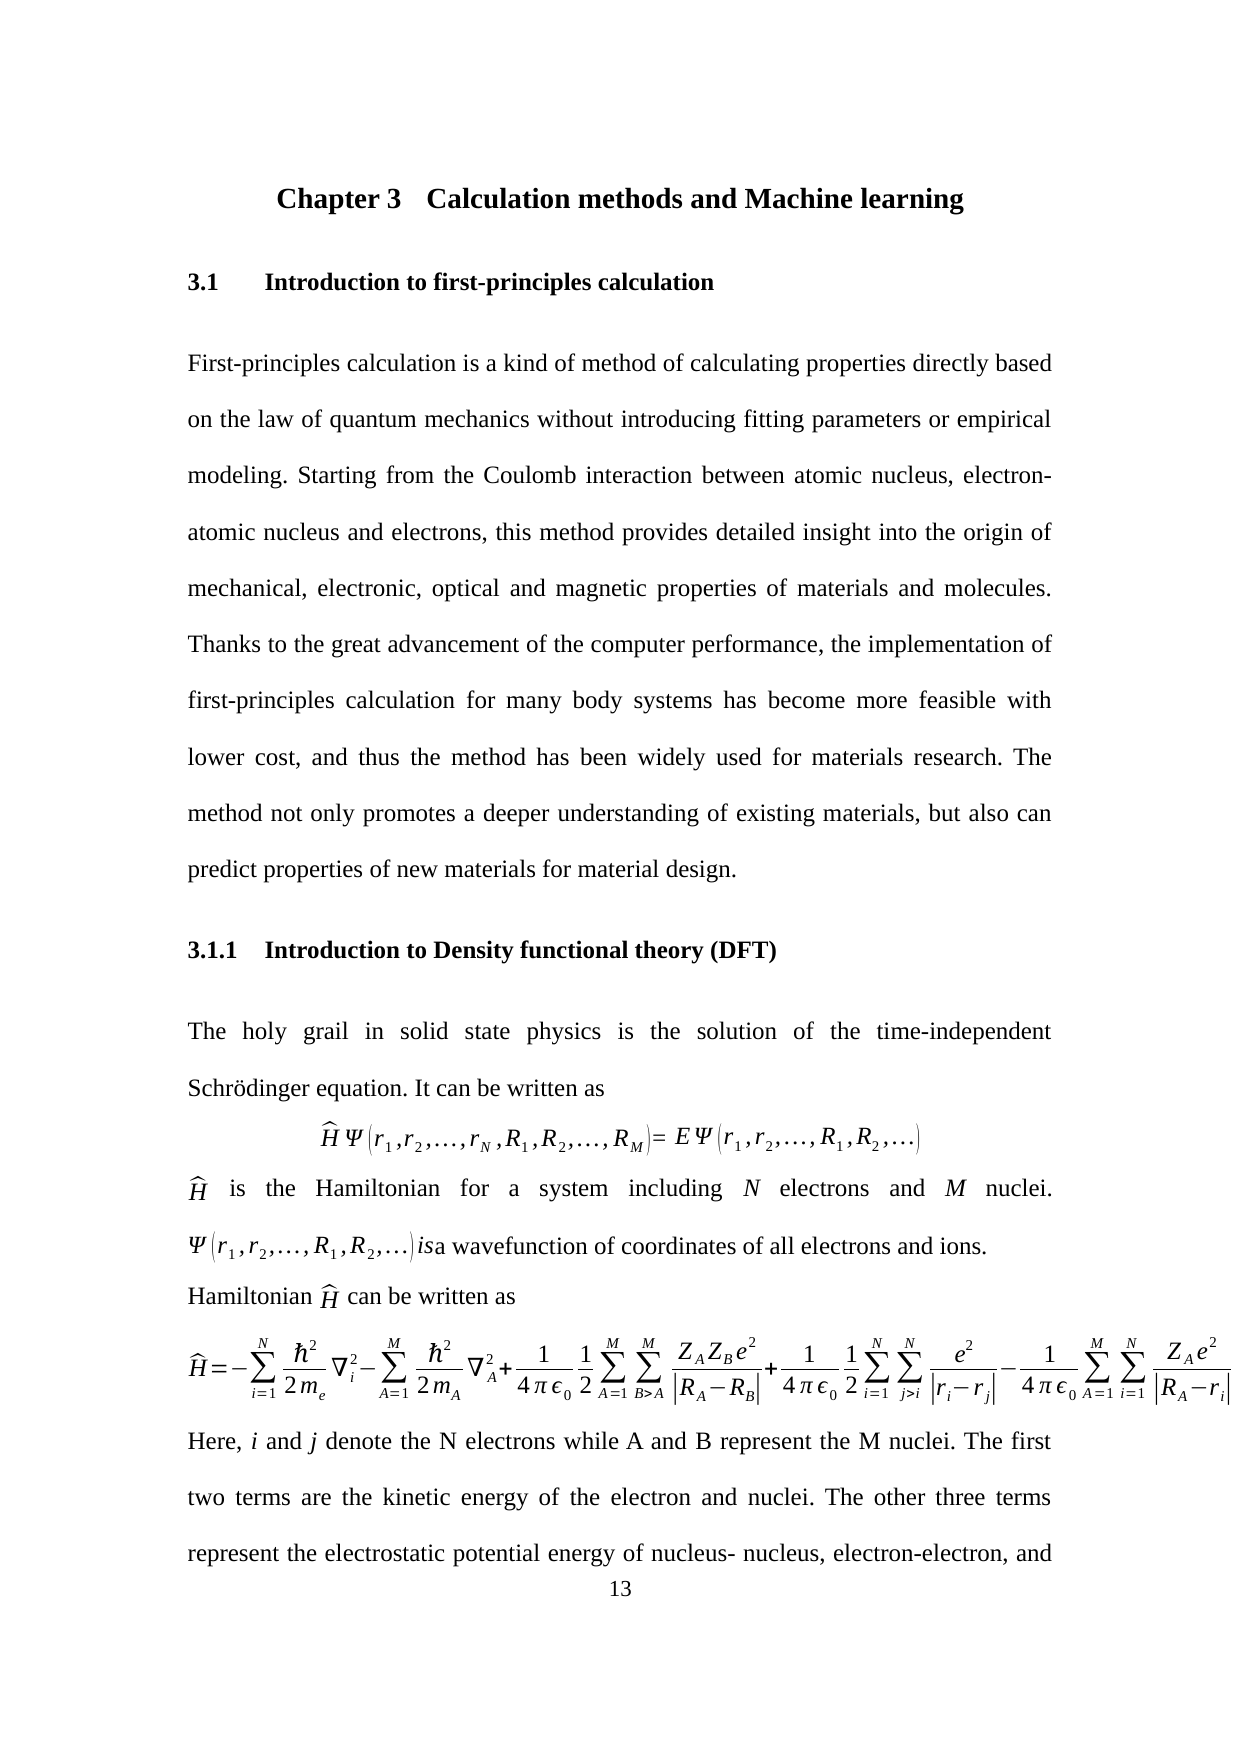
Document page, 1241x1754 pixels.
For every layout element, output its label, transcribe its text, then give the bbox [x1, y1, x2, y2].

subtitle Calculation methods and Machine learning [187, 179, 1053, 217]
subtitle Introduction to first-principles calculation [187, 263, 1053, 300]
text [187, 1421, 1053, 1571]
text Hamiltonian can be written as [187, 1280, 1053, 1318]
text is the Hamiltonian for a system including N electrons and M nuclei. a wavefunction of coordinates of all electrons and ions. [187, 1172, 1053, 1266]
text First-principles calculation is a kind of method of calculating properties directly based on the law of quantum mechanics without introducing fitting parameters or empirical modeling. Starting from the Coulomb interaction between atomic nucleus, electron-atomic nucleus and electrons, this method provides detailed insight into the origin of mechanical, electronic, optical and magnetic properties of materials and molecules. Thanks to the great advancement of the computer performance, the implementation of first-principles calculation for many body systems has become more feasible with lower cost, and thus the method has been widely used for materials research. The method not only promotes a deeper understanding of existing materials, but also can predict properties of new materials for material design. [187, 344, 1053, 887]
subtitle Introduction to Density functional theory (DFT) [187, 931, 1053, 968]
text The holy grail in solid state physics is the solution of the time-independent Schrödinger equation. It can be written as [187, 1012, 1053, 1106]
text = [187, 1120, 1053, 1158]
